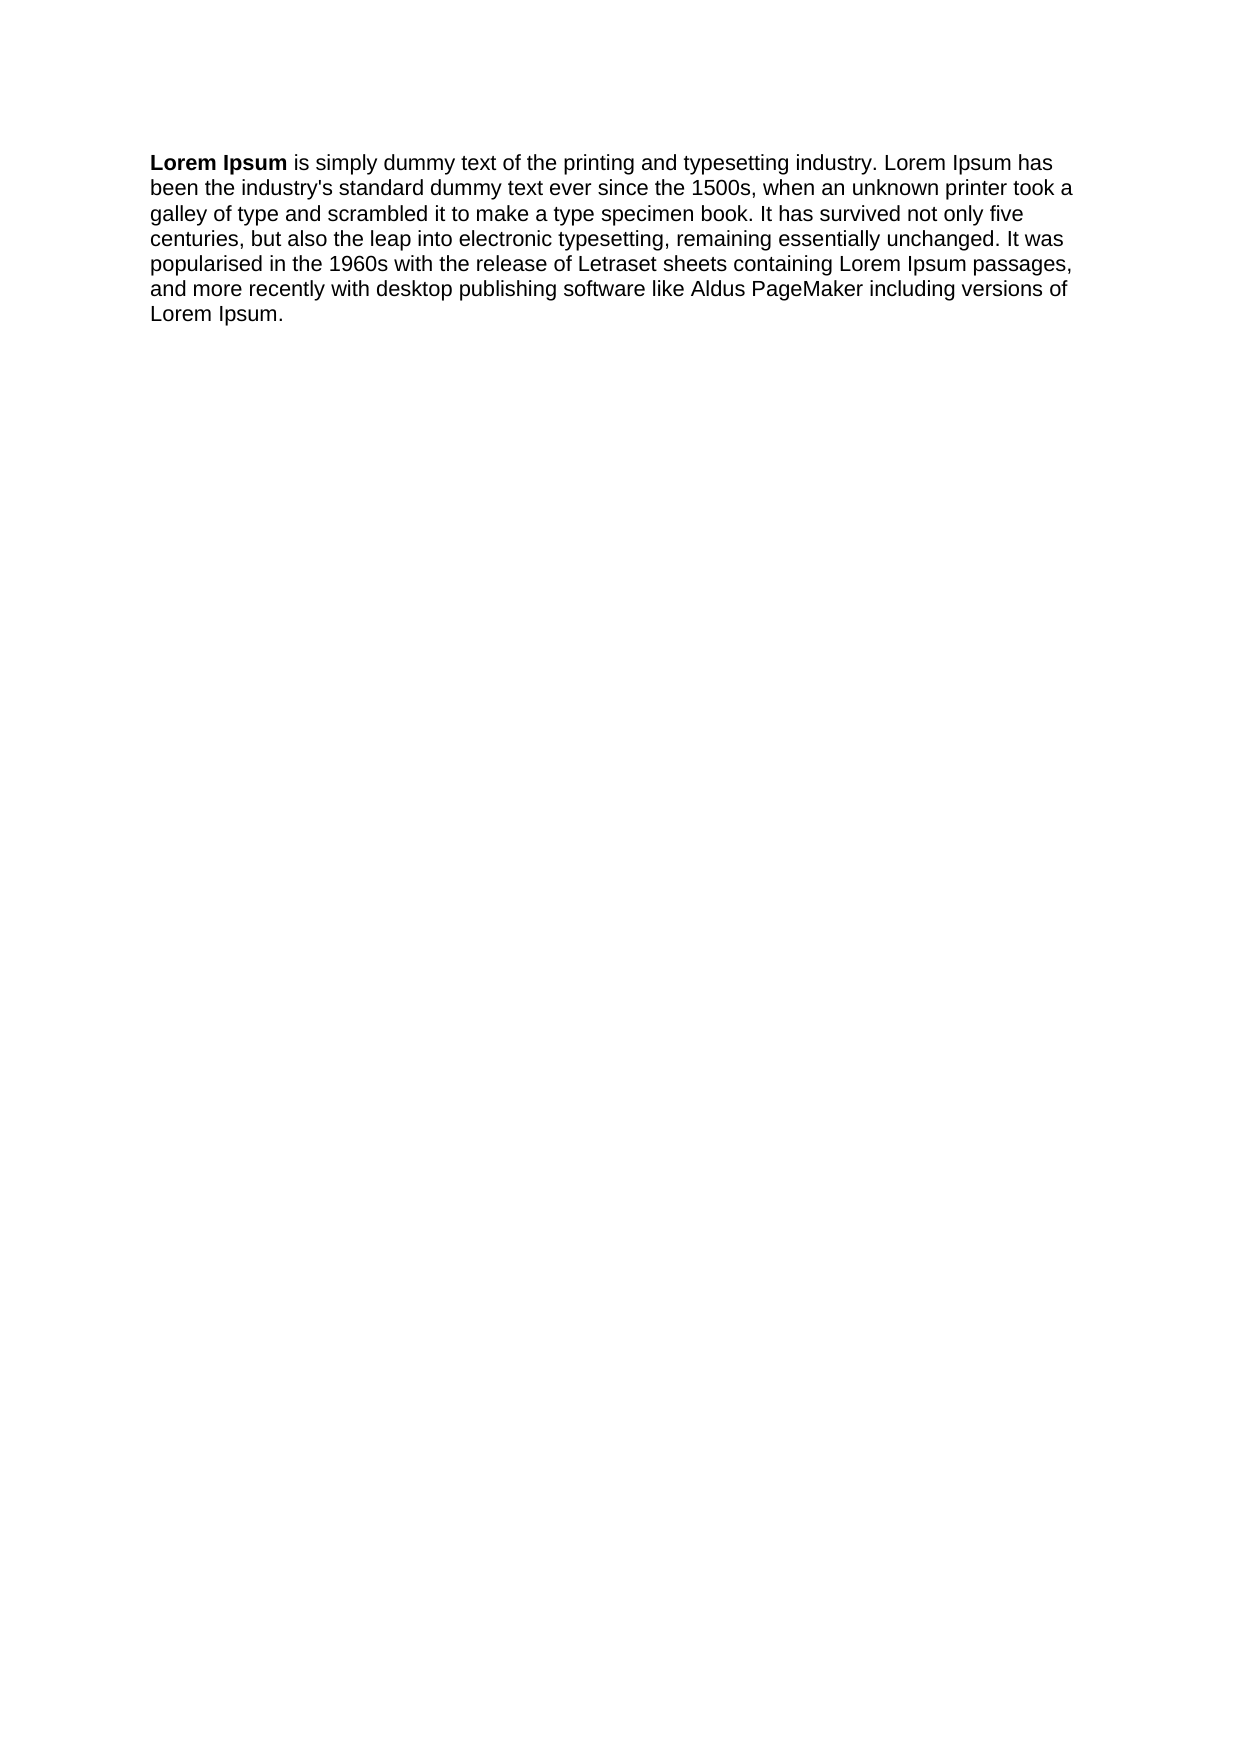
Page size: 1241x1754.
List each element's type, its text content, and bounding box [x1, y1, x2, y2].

text Lorem Ipsum is simply dummy text of the printing and typesetting industry. Lorem Ipsum has been the industry's standard dummy text ever since the 1500s, when an unknown printer took a galley of type and scrambled it to make a type specimen book. It has survived not only five centuries, but also the leap into electronic typesetting, remaining essentially unchanged. It was popularised in the 1960s with the release of Letraset sheets containing Lorem Ipsum passages, and more recently with desktop publishing software like Aldus PageMaker including versions of Lorem Ipsum. [284, 150, 1090, 326]
